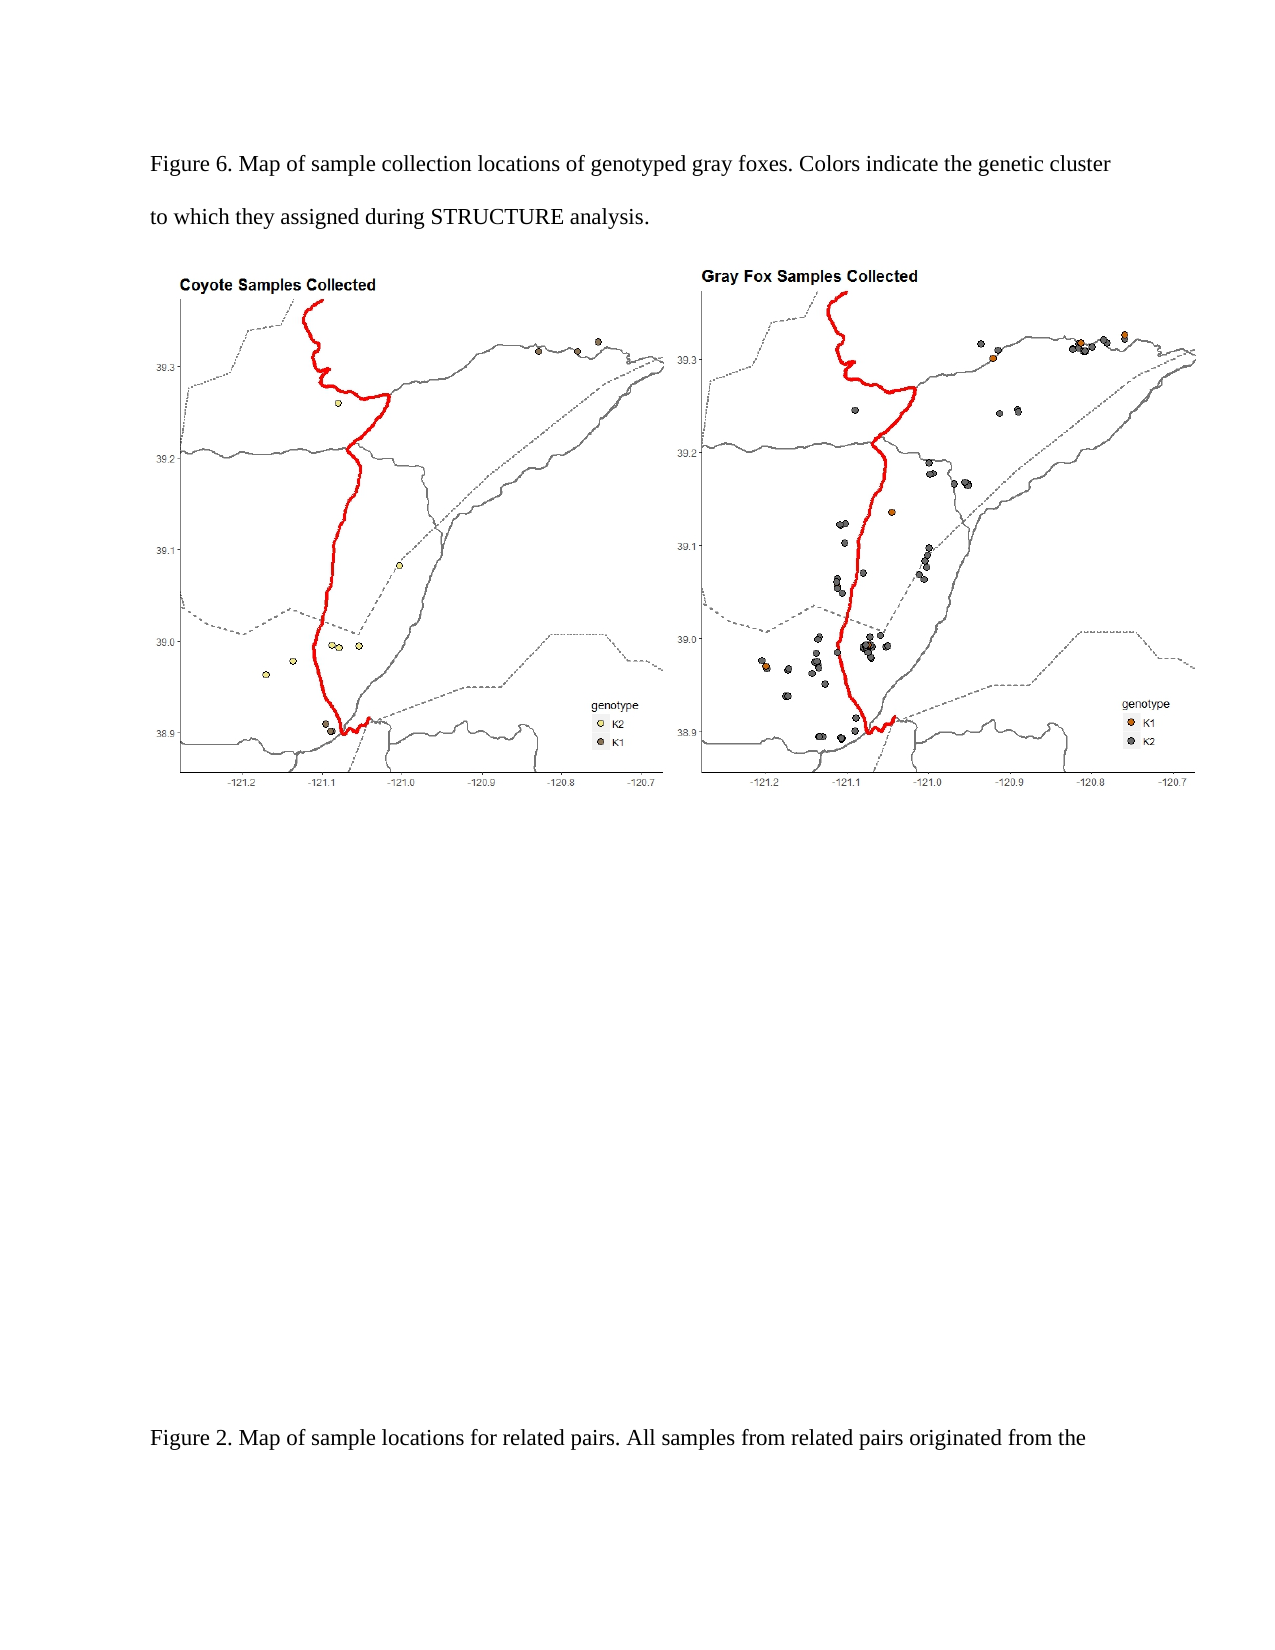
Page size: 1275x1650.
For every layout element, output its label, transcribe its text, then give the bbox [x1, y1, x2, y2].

picture [150, 271, 669, 791]
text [150, 1423, 1125, 1450]
picture [671, 262, 1200, 791]
text Figure 6. Map of sample collection locations of genotyped gray foxes. Colors indicate the genetic cluster to which they assigned during STRUCTURE analysis. [150, 150, 1125, 229]
